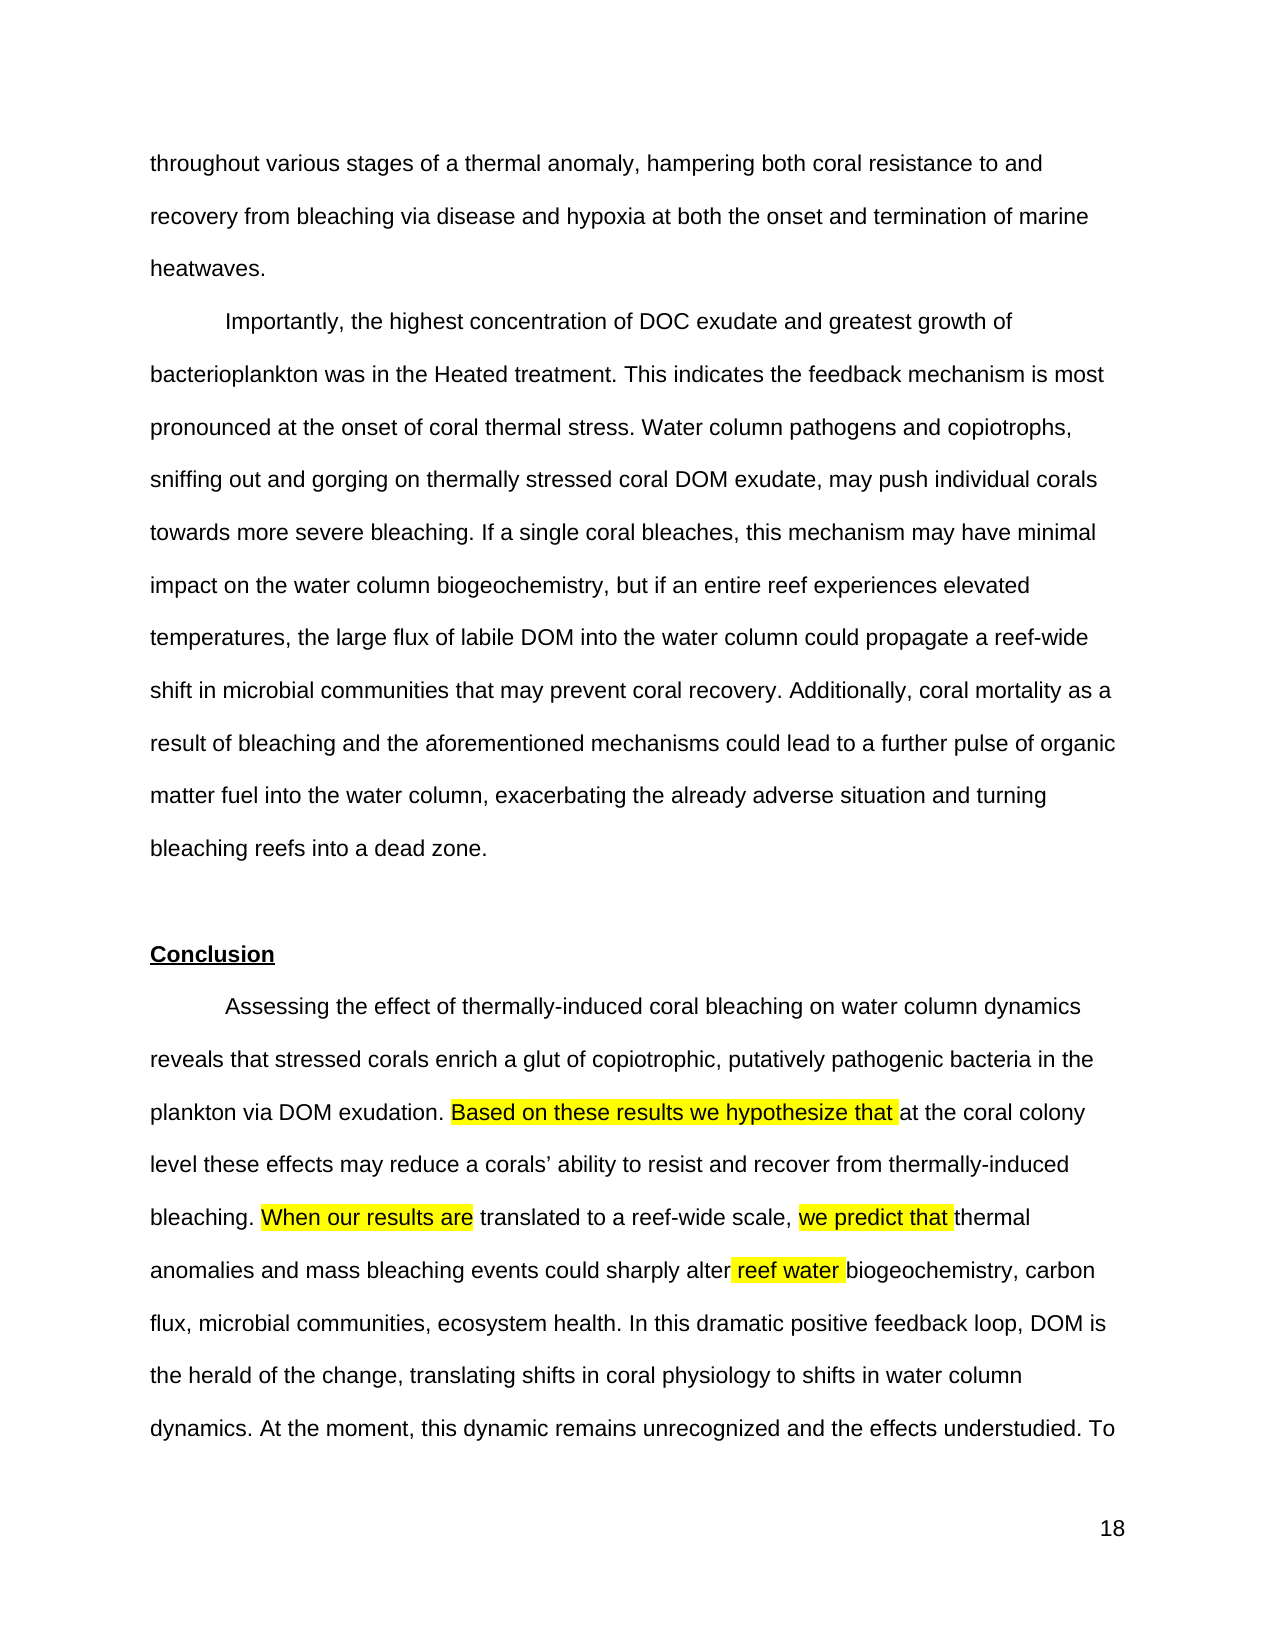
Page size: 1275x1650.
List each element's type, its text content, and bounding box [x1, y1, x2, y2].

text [150, 993, 1125, 1441]
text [150, 150, 1125, 282]
text Importantly, the highest concentration of DOC exudate and greatest growth of bacterioplankton was in the Heated treatment. This indicates the feedback mechanism is most pronounced at the onset of coral thermal stress. Water column pathogens and copiotrophs, sniffing out and gorging on thermally stressed coral DOM exudate, may push individual corals towards more severe bleaching. If a single coral bleaches, this mechanism may have minimal impact on the water column biogeochemistry, but if an entire reef experiences elevated temperatures, the large flux of labile DOM into the water column could propagate a reef-wide shift in microbial communities that may prevent coral recovery. Additionally, coral mortality as a result of bleaching and the aforementioned mechanisms could lead to a further pulse of organic matter fuel into the water column, exacerbating the already adverse situation and turning bleaching reefs into a dead zone. [150, 308, 1125, 862]
text Conclusion [150, 941, 1125, 967]
